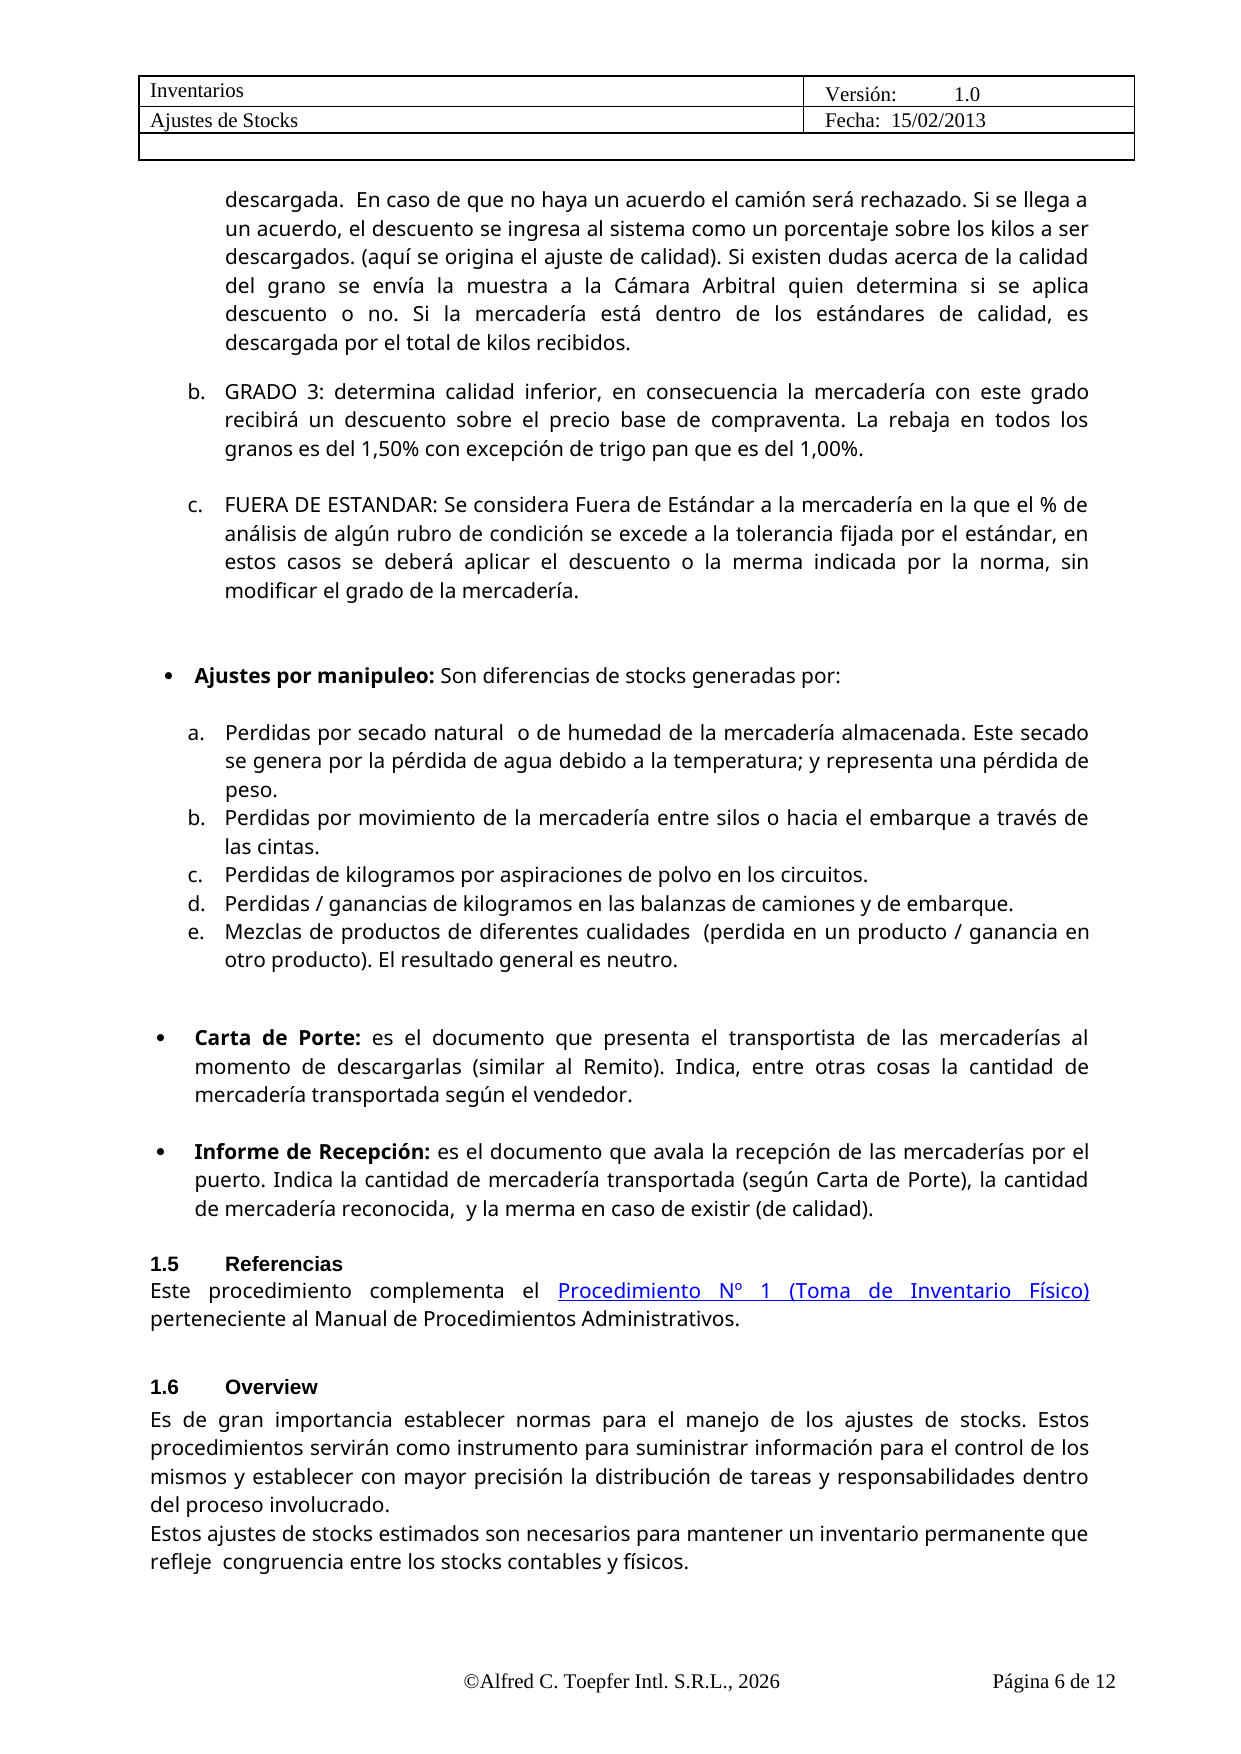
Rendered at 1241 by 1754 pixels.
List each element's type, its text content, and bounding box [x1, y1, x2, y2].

list Informe de Recepción: es el documento que avala la recepción de las mercaderías por el puerto. Indica la cantidad de mercadería transportada (según Carta de Porte), la cantidad de mercadería reconocida, y la merma en caso de existir (de calidad). [157, 1137, 1090, 1222]
list Mezclas de productos de diferentes cualidades (perdida en un producto / ganancia en otro producto). El resultado general es neutro. [187, 917, 1090, 974]
list Perdidas por secado natural o de humedad de la mercadería almacenada. Este secado se genera por la pérdida de agua debido a la temperatura; y representa una pérdida de peso. [187, 718, 1090, 803]
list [187, 185, 1090, 356]
list GRADO 3: determina calidad inferior, en consecuencia la mercadería con este grado recibirá un descuento sobre el precio base de compraventa. La rebaja en todos los granos es del 1,50% con excepción de trigo pan que es del 1,00%. [187, 377, 1090, 462]
list Perdidas de kilogramos por aspiraciones de polvo en los circuitos. [187, 860, 1090, 889]
text Estos ajustes de stocks estimados son necesarios para mantener un inventario permanente que refleje congruencia entre los stocks contables y físicos. [150, 1519, 1090, 1576]
subtitle Overview [150, 1374, 1090, 1399]
list Ajustes por manipuleo: Son diferencias de stocks generadas por: [165, 661, 1090, 690]
list FUERA DE ESTANDAR: Se considera Fuera de Estándar a la mercadería en la que el % de análisis de algún rubro de condición se excede a la tolerancia fijada por el estándar, en estos casos se deberá aplicar el descuento o la merma indicada por la norma, sin modificar el grado de la mercadería. [187, 491, 1090, 604]
subtitle Referencias [150, 1251, 1090, 1276]
list Carta de Porte: es el documento que presenta el transportista de las mercaderías al momento de descargarlas (similar al Remito). Indica, entre otras cosas la cantidad de mercadería transportada según el vendedor. [157, 1023, 1090, 1109]
text Este procedimiento complementa el Procedimiento Nº 1 (Toma de Inventario Físico) perteneciente al Manual de Procedimientos Administrativos. [150, 1276, 1090, 1333]
list Perdidas / ganancias de kilogramos en las balanzas de camiones y de embarque. [187, 889, 1090, 917]
text Es de gran importancia establecer normas para el manejo de los ajustes de stocks. Estos procedimientos servirán como instrumento para suministrar información para el control de los mismos y establecer con mayor precisión la distribución de tareas y responsabilidades dentro del proceso involucrado. [150, 1405, 1090, 1519]
list Perdidas por movimiento de la mercadería entre silos o hacia el embarque a través de las cintas. [187, 803, 1090, 860]
